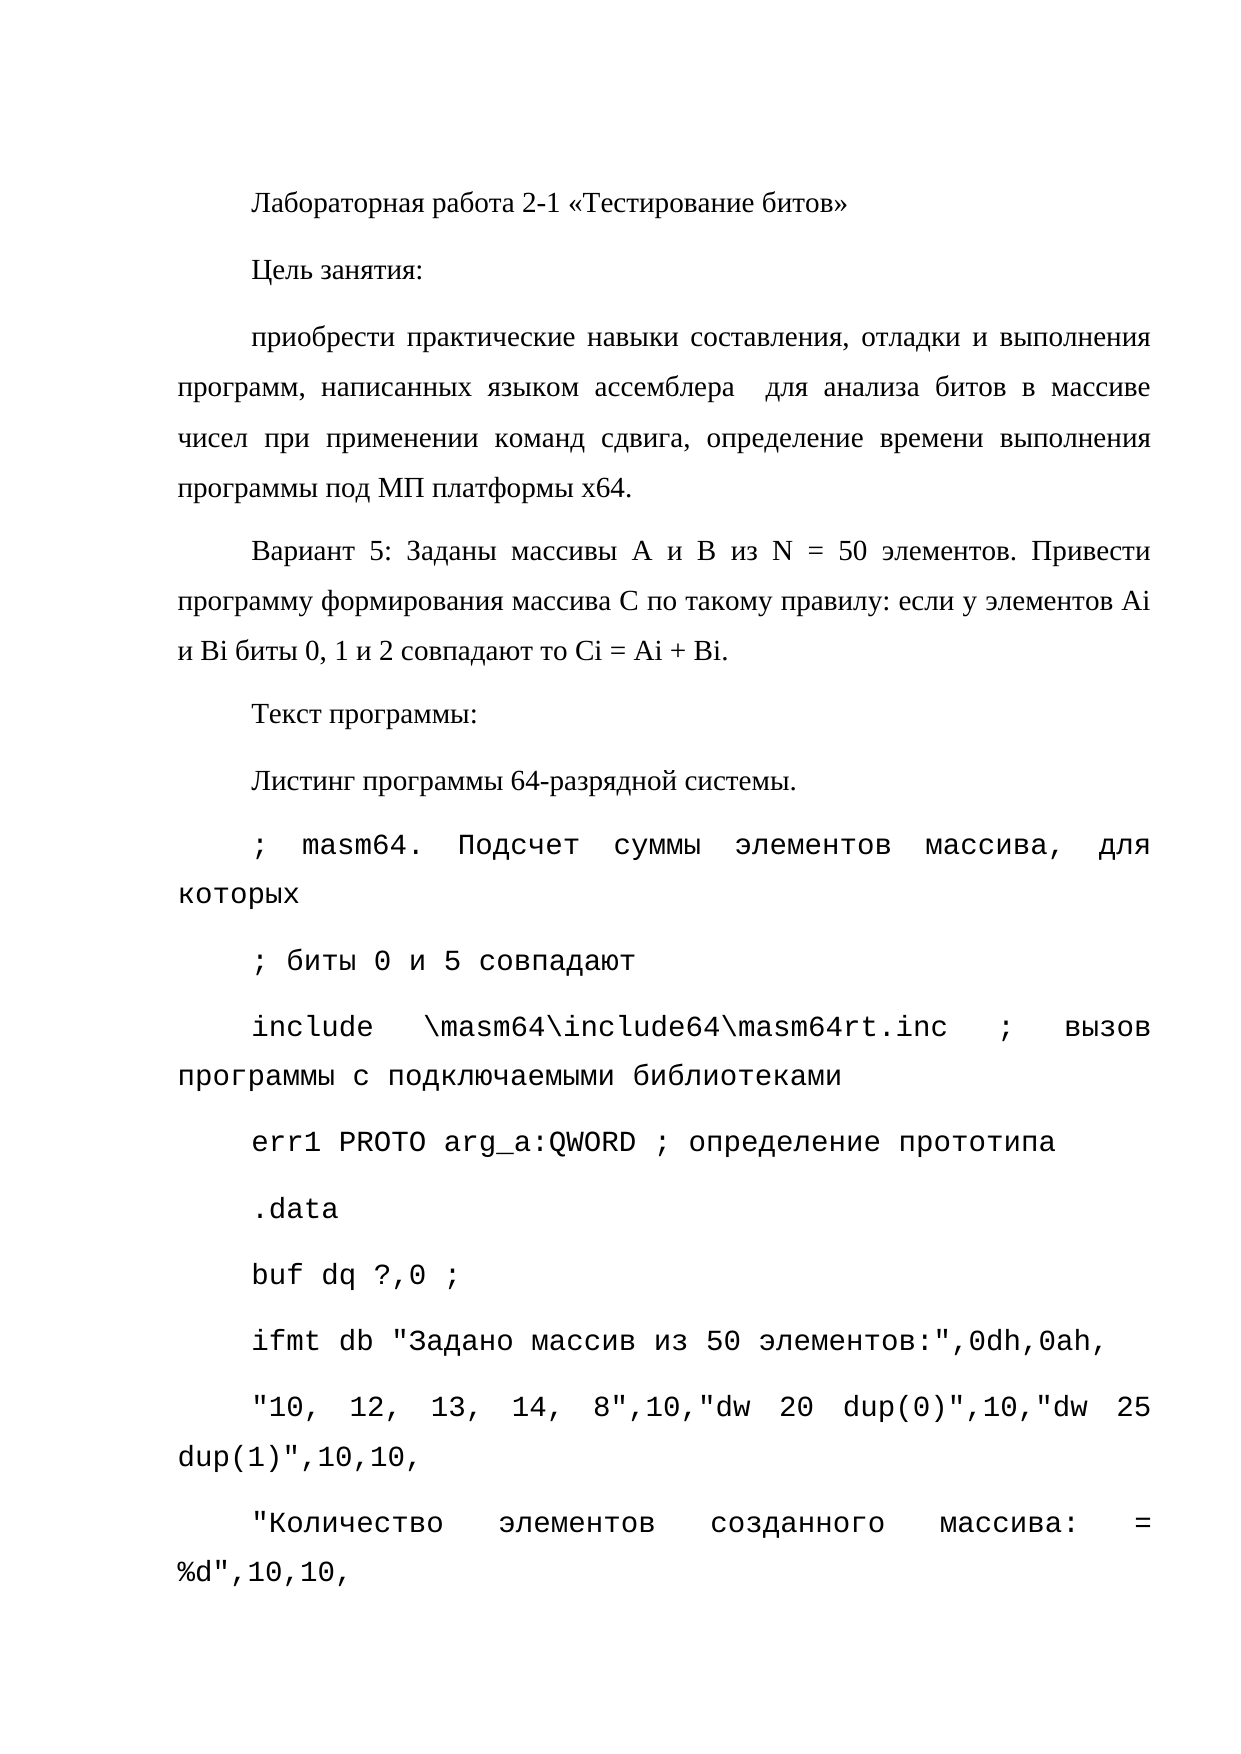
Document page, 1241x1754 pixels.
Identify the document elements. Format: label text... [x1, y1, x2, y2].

text ifmt db "Задано массив из 50 элементов:",0dh,0ah, [177, 1326, 1152, 1359]
text "10, 12, 13, 14, 8",10,"dw 20 dup(0)",10,"dw 25 dup(1)",10,10, [177, 1392, 1152, 1475]
text Лабораторная работа 2-1 «Тестирование битов» [177, 185, 1152, 219]
text Листинг программы 64-разрядной системы. [177, 763, 1152, 797]
text "Количество элементов созданного массива: = %d",10,10, [177, 1508, 1152, 1590]
text .data [177, 1194, 1152, 1227]
text buf dq ?,0 ; [177, 1260, 1152, 1293]
text приобрести практические навыки составления, отладки и выполнения программ, написанных языком ассемблера для анализа битов в массиве чисел при применении команд сдвига, определение времени выполнения программы под МП платформы х64. [177, 319, 1152, 503]
text Текст программы: [177, 696, 1152, 730]
text Цель занятия: [177, 252, 1152, 286]
text include \masm64\include64\masm64rt.inc ; вызов программы с подключаемыми библиотеками [177, 1012, 1152, 1094]
text Вариант 5: Заданы массивы А и В из N = 50 элементов. Привести программу формирования массива С по такому правилу: если у элементов Аі и Ві биты 0, 1 и 2 совпадают то Сі = Аi + Вi. [177, 533, 1152, 667]
text ; masm64. Подсчет суммы элементов массива, для которых [177, 830, 1152, 913]
text ; биты 0 и 5 совпадают [177, 946, 1152, 979]
text err1 PROTO arg_a:QWORD ; определение прототипа [177, 1128, 1152, 1161]
